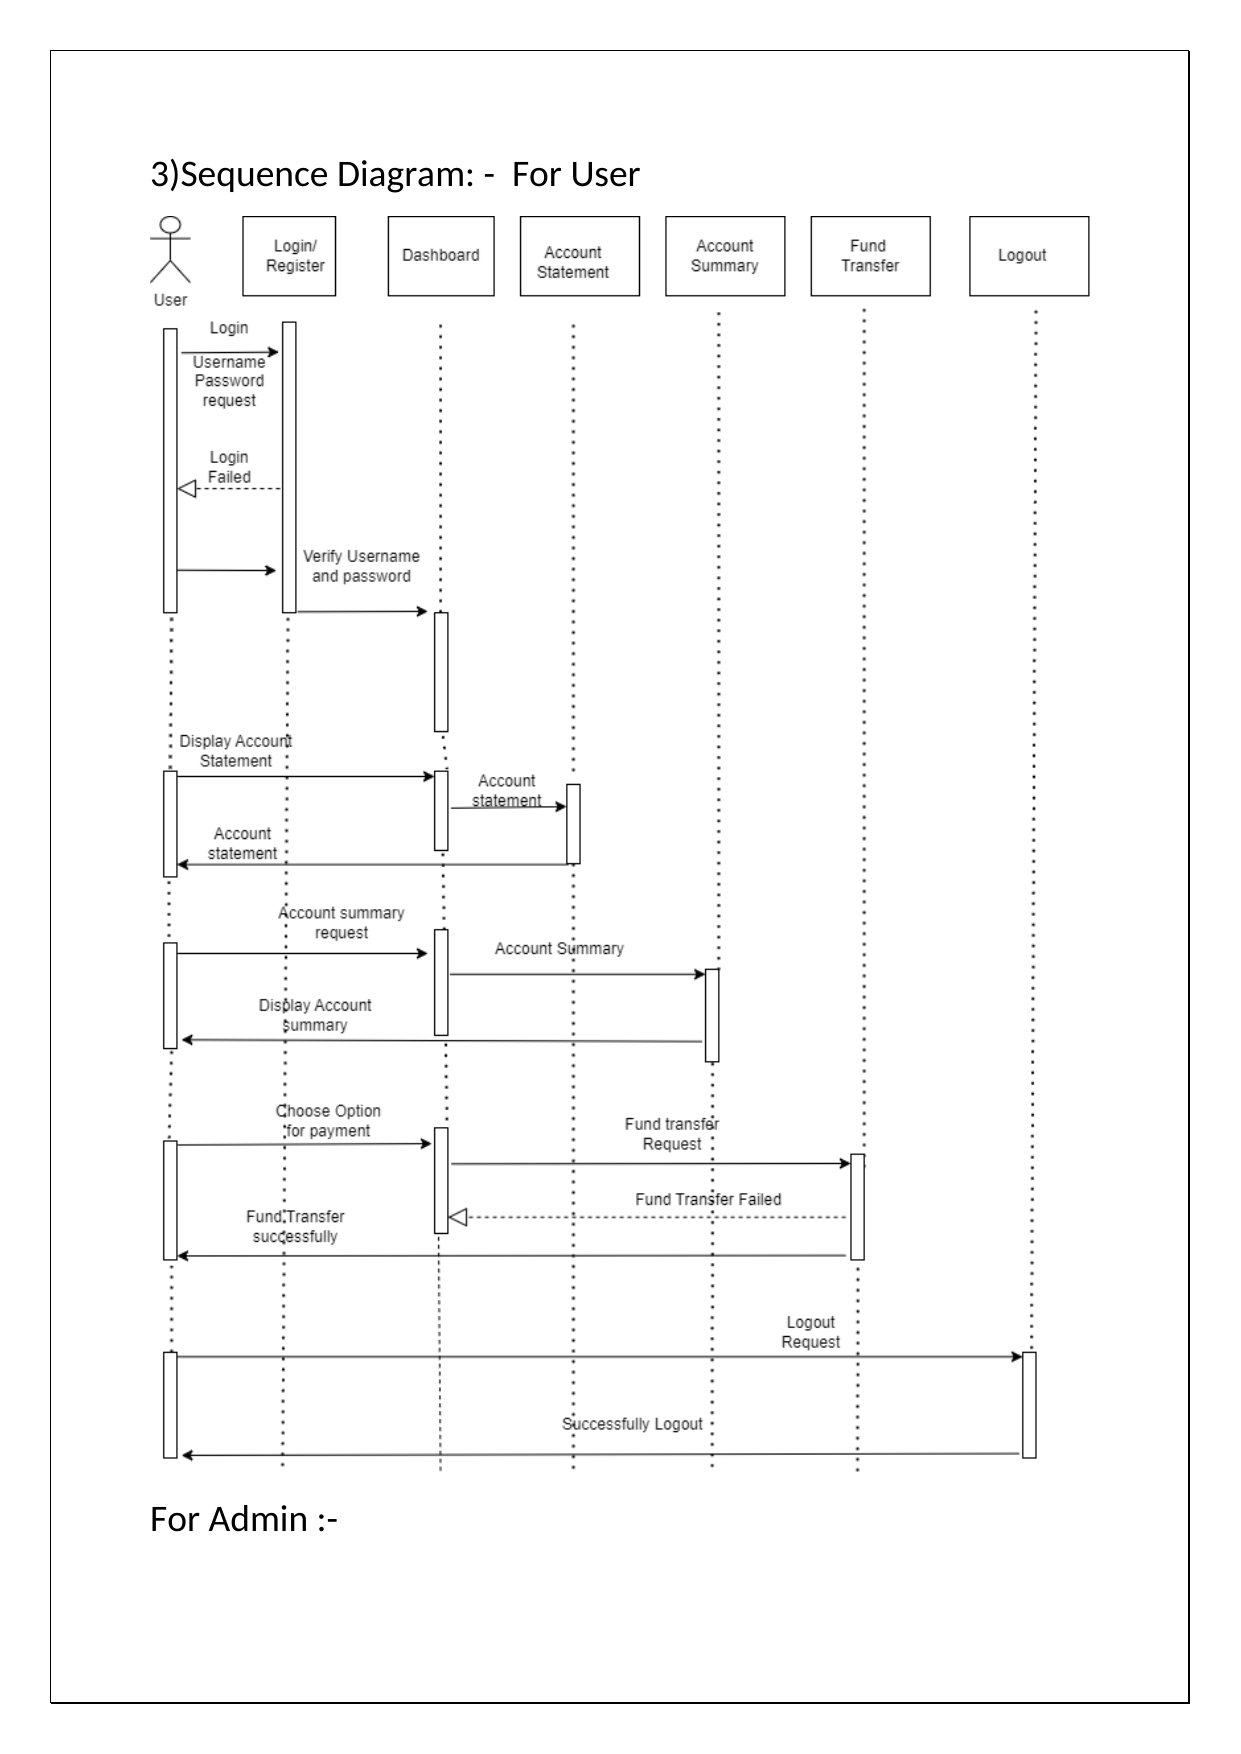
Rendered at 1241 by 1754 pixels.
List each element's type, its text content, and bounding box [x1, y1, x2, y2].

picture [150, 216, 1091, 1476]
text For Admin :- [150, 1495, 1089, 1541]
text 3)Sequence Diagram: - For User [150, 150, 1089, 196]
